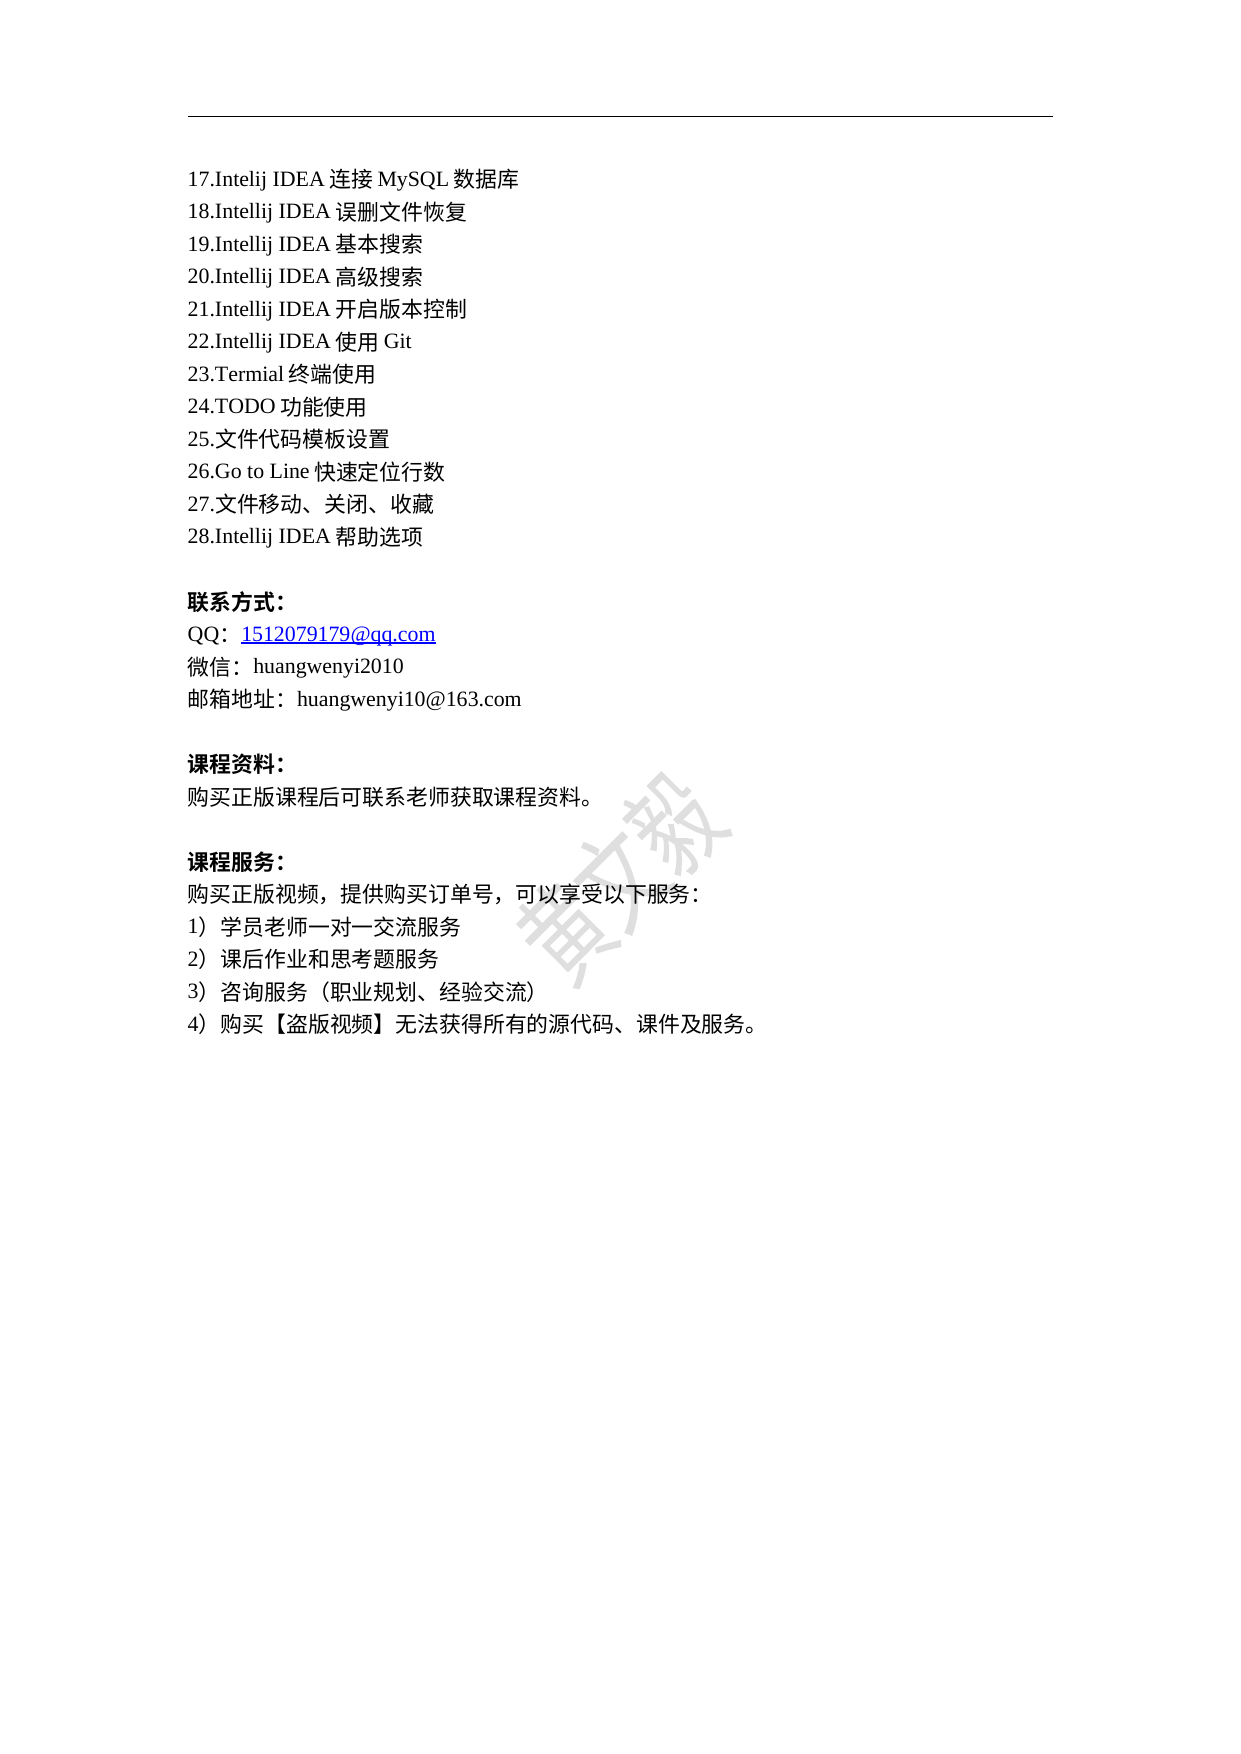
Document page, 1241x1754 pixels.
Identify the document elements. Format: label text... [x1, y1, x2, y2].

text 购买正版课程后可联系老师获取课程资料。 [187, 779, 1053, 812]
text 课程资料： [187, 747, 1053, 779]
text QQ：1512079179@qq.com [187, 617, 1053, 649]
text 购买正版视频，提供购买订单号，可以享受以下服务： [187, 877, 1053, 909]
text 22.Intellij IDEA使用Git [187, 324, 1053, 357]
text 联系方式： [187, 584, 1053, 617]
text 25.文件代码模板设置 [187, 422, 1053, 454]
text 21.Intellij IDEA开启版本控制 [187, 292, 1053, 324]
text 27.文件移动、关闭、收藏 [187, 487, 1053, 519]
text 4）购买【盗版视频】无法获得所有的源代码、课件及服务。 [187, 1007, 1053, 1039]
text 23.Termial终端使用 [187, 357, 1053, 389]
text 24.TODO功能使用 [187, 389, 1053, 422]
text 26.Go to Line快速定位行数 [187, 454, 1053, 487]
text 19.Intellij IDEA基本搜索 [187, 227, 1053, 259]
text 3）咨询服务（职业规划、经验交流） [187, 974, 1053, 1007]
text 微信：huangwenyi2010 [187, 649, 1053, 682]
text 课程服务： [187, 844, 1053, 877]
text 28.Intellij IDEA帮助选项 [187, 519, 1053, 552]
text 18.Intellij IDEA误删文件恢复 [187, 194, 1053, 227]
text 17.Intelij IDEA连接MySQL数据库 [187, 162, 1053, 194]
text 1）学员老师一对一交流服务 [187, 909, 1053, 942]
text 邮箱地址：huangwenyi10@163.com [187, 682, 1053, 714]
text 20.Intellij IDEA高级搜索 [187, 259, 1053, 292]
text 2）课后作业和思考题服务 [187, 942, 1053, 974]
